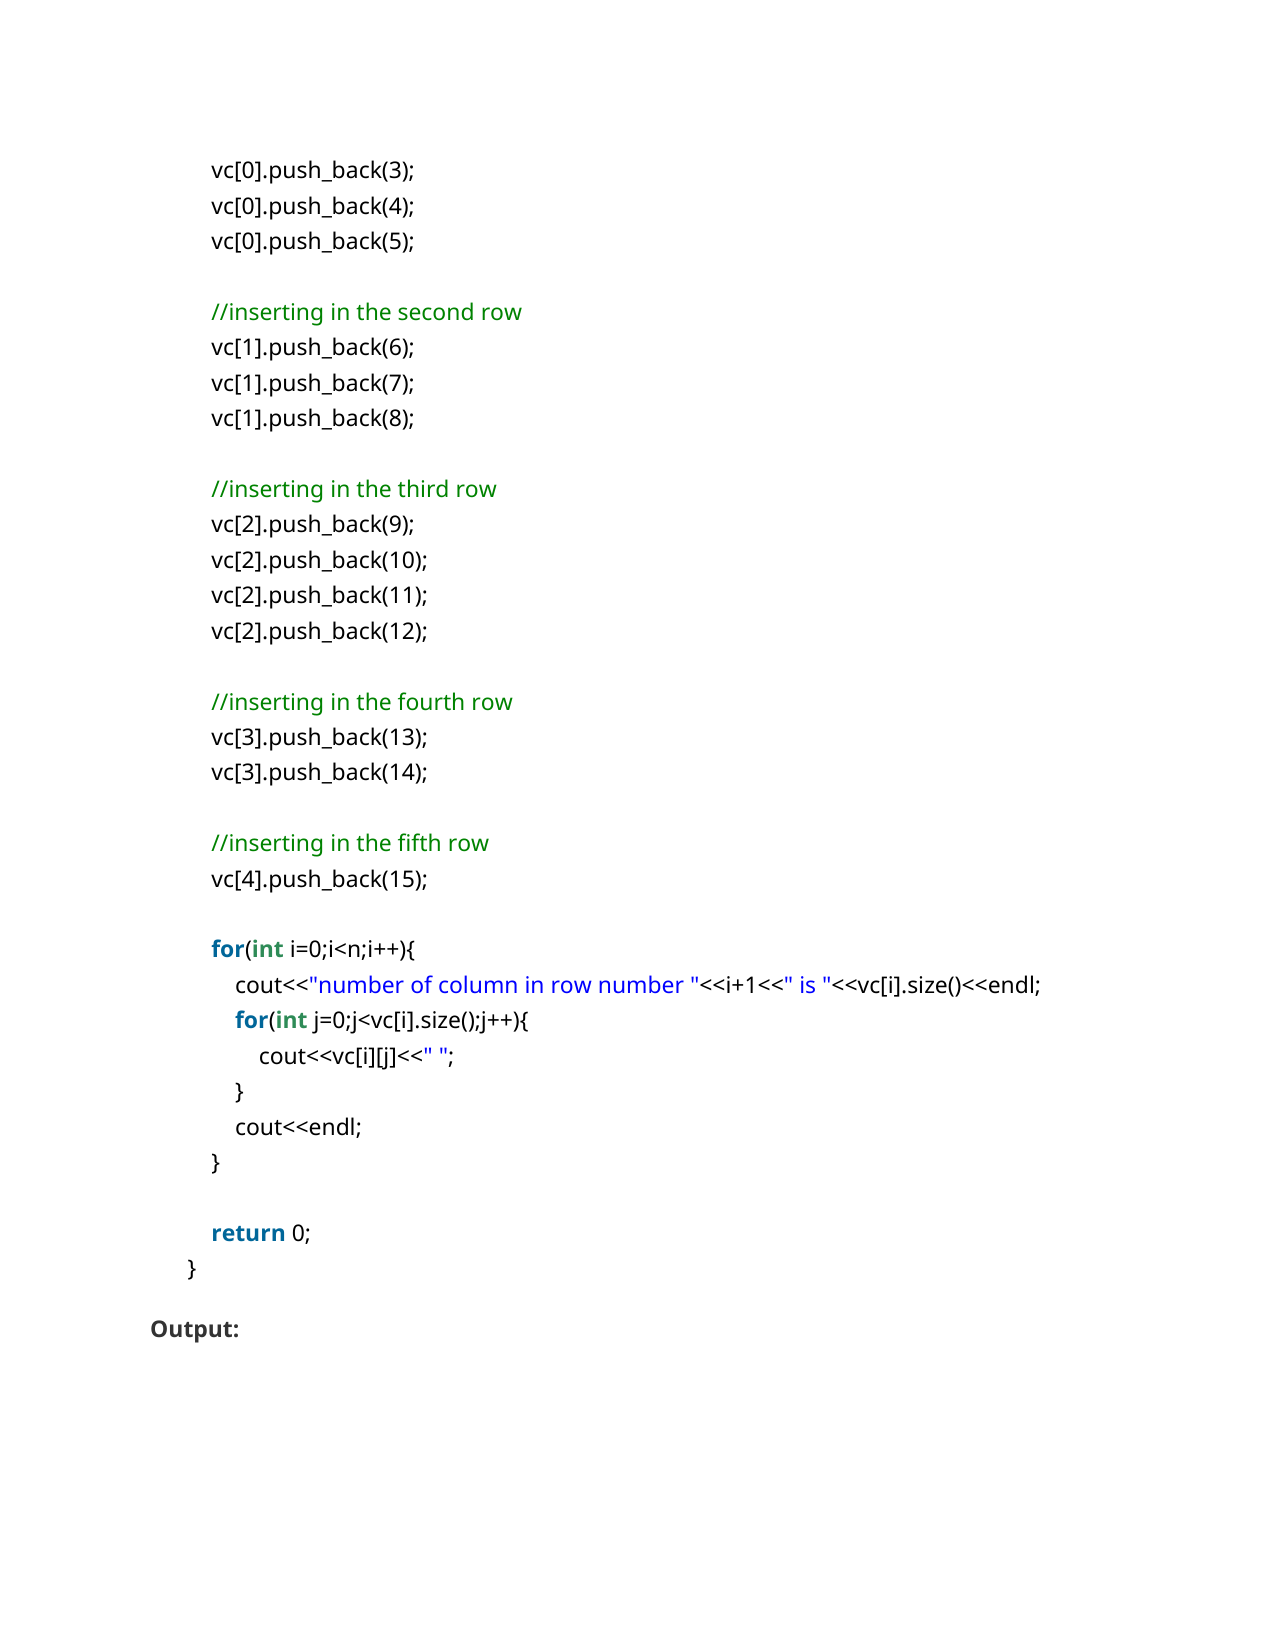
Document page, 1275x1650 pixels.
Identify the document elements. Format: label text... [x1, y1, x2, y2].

text vc[2].push_back(9); [187, 504, 1125, 539]
text } [187, 1071, 1125, 1106]
text } [187, 1248, 1125, 1283]
text for(int j=0;j<vc[i].size();j++){ [187, 1000, 1125, 1035]
text vc[1].push_back(8); [187, 398, 1125, 433]
text vc[3].push_back(14); [187, 752, 1125, 787]
text Output: [150, 1312, 1125, 1344]
text return 0; [187, 1212, 1125, 1248]
text vc[1].push_back(6); [187, 327, 1125, 362]
text //inserting in the third row [187, 469, 1125, 504]
text cout<<"number of column in row number "<<i+1<<" is "<<vc[i].size()<<endl; [187, 964, 1125, 1000]
text } [187, 1142, 1125, 1177]
text //inserting in the second row [187, 292, 1125, 327]
text for(int i=0;i<n;i++){ [187, 929, 1125, 964]
text vc[2].push_back(10); [187, 539, 1125, 575]
text //inserting in the fifth row [187, 823, 1125, 858]
text vc[0].push_back(3); [187, 150, 1125, 185]
text vc[2].push_back(12); [187, 610, 1125, 646]
text vc[3].push_back(13); [187, 717, 1125, 752]
text vc[0].push_back(4); [187, 185, 1125, 221]
text vc[4].push_back(15); [187, 858, 1125, 894]
text vc[0].push_back(5); [187, 221, 1125, 256]
text cout<<vc[i][j]<<" "; [187, 1035, 1125, 1071]
text //inserting in the fourth row [187, 681, 1125, 717]
text vc[1].push_back(7); [187, 362, 1125, 398]
text vc[2].push_back(11); [187, 575, 1125, 610]
text cout<<endl; [187, 1106, 1125, 1142]
